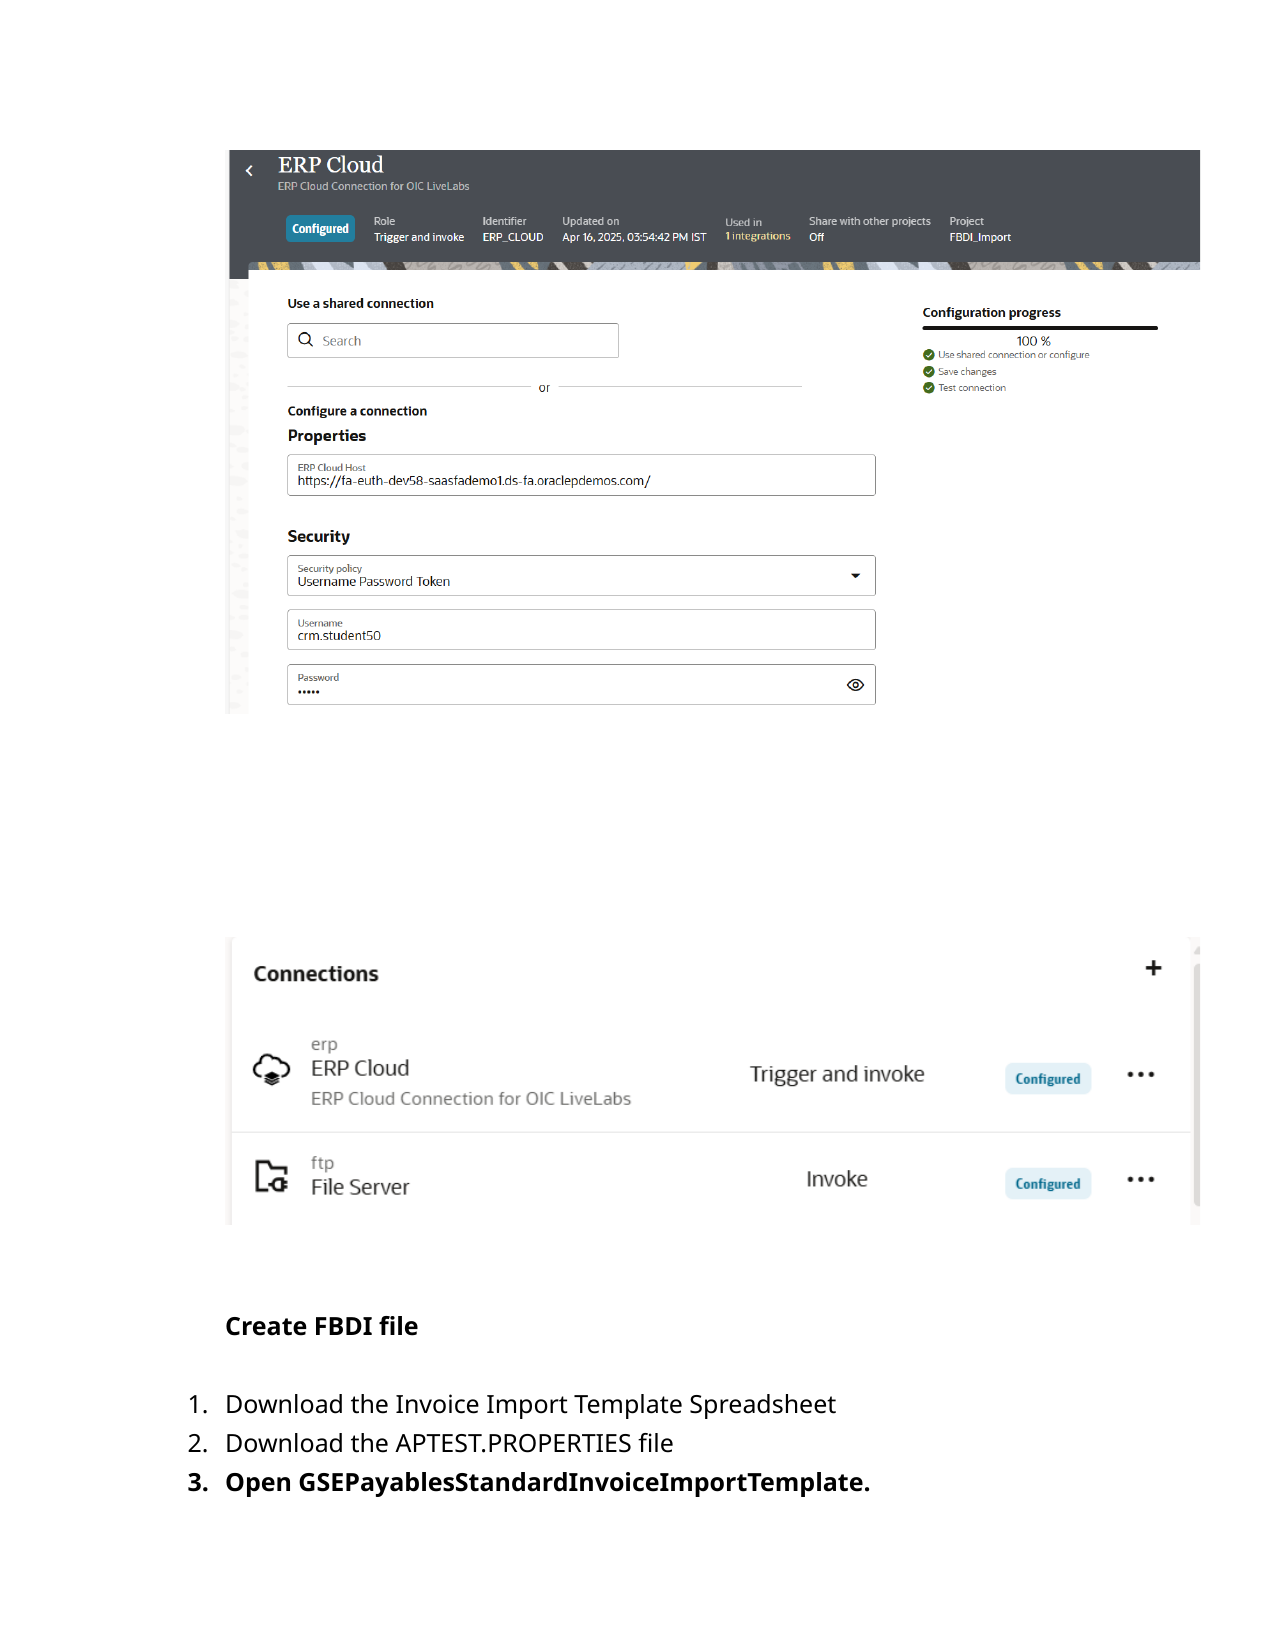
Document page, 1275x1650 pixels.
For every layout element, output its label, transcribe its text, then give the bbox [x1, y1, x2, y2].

list Create FBDI file [225, 1308, 1125, 1342]
picture [225, 937, 1200, 1225]
list Download the Invoice Import Template Spreadsheet [187, 1387, 1125, 1421]
picture [225, 150, 1200, 714]
list Open GSEPayablesStandardInvoiceImportTemplate. [187, 1465, 1125, 1499]
list Download the APTEST.PROPERTIES file [187, 1426, 1125, 1460]
